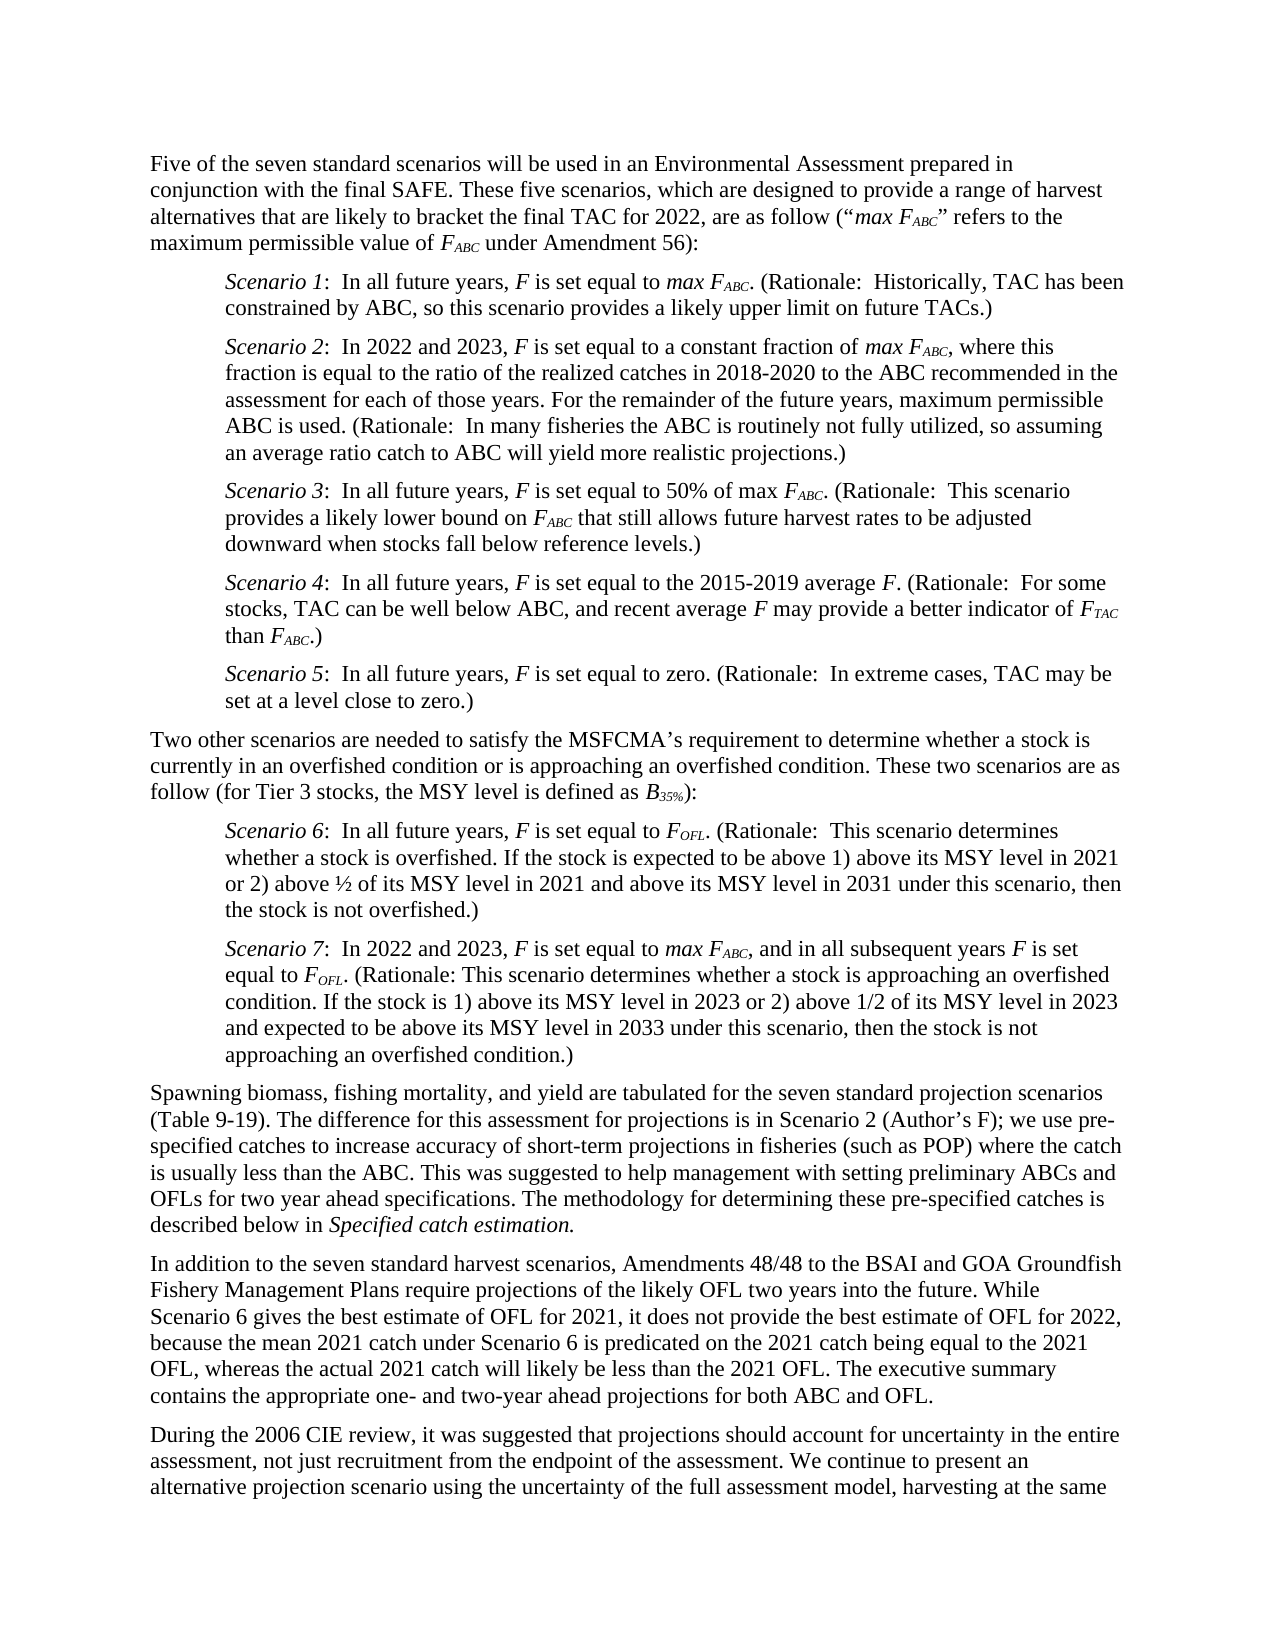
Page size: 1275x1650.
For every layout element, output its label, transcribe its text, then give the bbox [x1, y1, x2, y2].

text Scenario 1: In all future years, F is set equal to max FABC. (Rationale: Historically, TAC has been constrained by ABC, so this scenario provides a likely upper limit on future TACs.) [225, 268, 1125, 321]
text Five of the seven standard scenarios will be used in an Environmental Assessment prepared in conjunction with the final SAFE. These five scenarios, which are designed to provide a range of harvest alternatives that are likely to bracket the final TAC for 2022, are as follow (“max FABC” refers to the maximum permissible value of FABC under Amendment 56): [150, 150, 1125, 255]
text Two other scenarios are needed to satisfy the MSFCMA’s requirement to determine whether a stock is currently in an overfished condition or is approaching an overfished condition. These two scenarios are as follow (for Tier 3 stocks, the MSY level is defined as B35%): [150, 726, 1125, 805]
text In addition to the seven standard harvest scenarios, Amendments 48/48 to the BSAI and GOA Groundfish Fishery Management Plans require projections of the likely OFL two years into the future. While Scenario 6 gives the best estimate of OFL for 2021, it does not provide the best estimate of OFL for 2022, because the mean 2021 catch under Scenario 6 is predicated on the 2021 catch being equal to the 2021 OFL, whereas the actual 2021 catch will likely be less than the 2021 OFL. The executive summary contains the appropriate one- and two-year ahead projections for both ABC and OFL. [150, 1250, 1125, 1408]
text Scenario 3: In all future years, F is set equal to 50% of max FABC. (Rationale: This scenario provides a likely lower bound on FABC that still allows future harvest rates to be adjusted downward when stocks fall below reference levels.) [225, 477, 1125, 556]
text Scenario 4: In all future years, F is set equal to the 2015-2019 average F. (Rationale: For some stocks, TAC can be well below ABC, and recent average F may provide a better indicator of FTAC than FABC.) [225, 569, 1125, 648]
text Scenario 5: In all future years, F is set equal to zero. (Rationale: In extreme cases, TAC may be set at a level close to zero.) [225, 661, 1125, 713]
text Scenario 2: In 2022 and 2023, F is set equal to a constant fraction of max FABC, where this fraction is equal to the ratio of the realized catches in 2018-2020 to the ABC recommended in the assessment for each of those years. For the remainder of the future years, maximum permissible ABC is used. (Rationale: In many fisheries the ABC is routinely not fully utilized, so assuming an average ratio catch to ABC will yield more realistic projections.) [225, 333, 1125, 465]
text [150, 1421, 1125, 1500]
text Spawning biomass, fishing mortality, and yield are tabulated for the seven standard projection scenarios (Table 9-19). The difference for this assessment for projections is in Scenario 2 (Author’s F); we use pre-specified catches to increase accuracy of short-term projections in fisheries (such as POP) where the catch is usually less than the ABC. This was suggested to help management with setting preliminary ABCs and OFLs for two year ahead specifications. The methodology for determining these pre-specified catches is described below in Specified catch estimation. [150, 1079, 1125, 1238]
text Scenario 7: In 2022 and 2023, F is set equal to max FABC, and in all subsequent years F is set equal to FOFL. (Rationale: This scenario determines whether a stock is approaching an overfished condition. If the stock is 1) above its MSY level in 2023 or 2) above 1/2 of its MSY level in 2023 and expected to be above its MSY level in 2033 under this scenario, then the stock is not approaching an overfished condition.) [225, 935, 1125, 1067]
text Scenario 6: In all future years, F is set equal to FOFL. (Rationale: This scenario determines whether a stock is overfished. If the stock is expected to be above 1) above its MSY level in 2021 or 2) above ½ of its MSY level in 2021 and above its MSY level in 2031 under this scenario, then the stock is not overfished.) [225, 817, 1125, 923]
